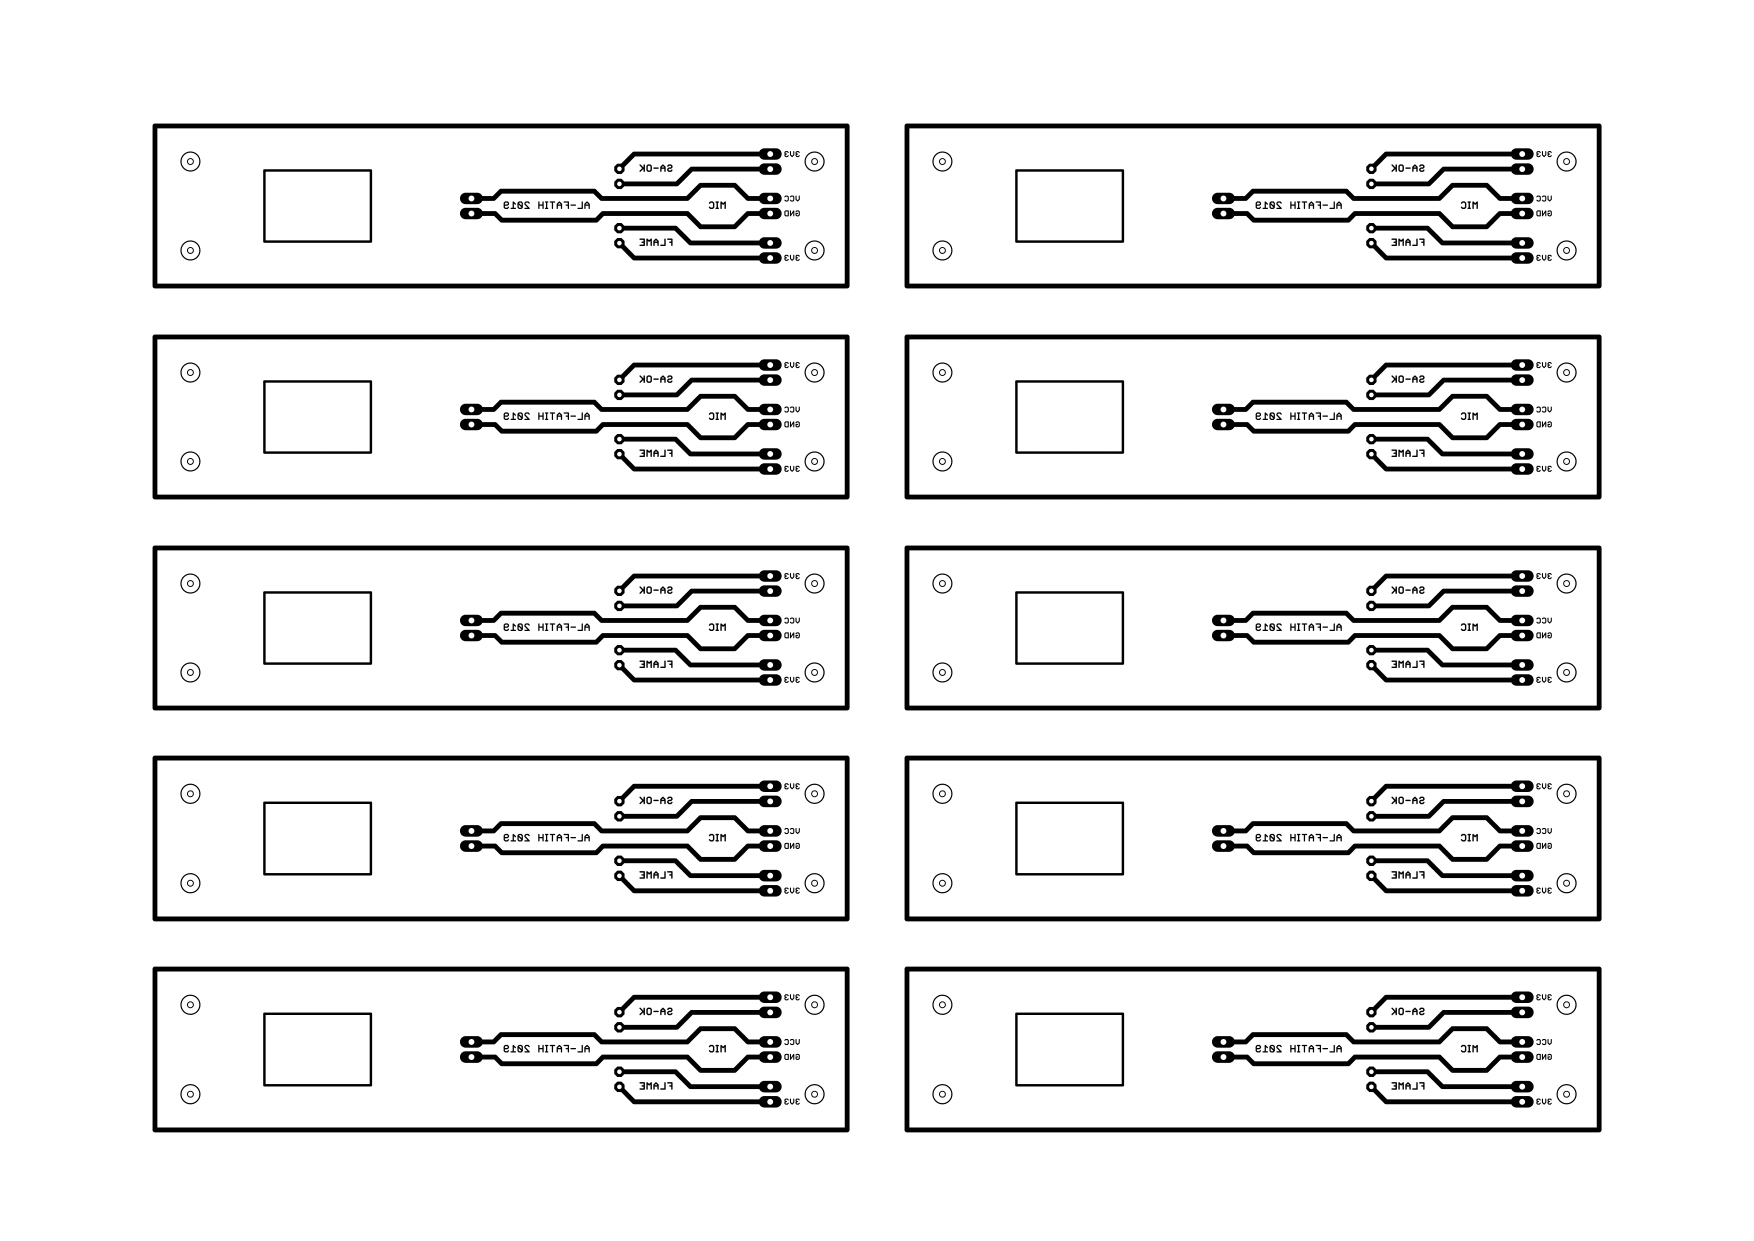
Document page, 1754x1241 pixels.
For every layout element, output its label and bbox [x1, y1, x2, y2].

picture [143, 958, 859, 1142]
picture [895, 536, 1610, 720]
picture [143, 747, 859, 931]
picture [143, 114, 859, 298]
picture [895, 114, 1610, 298]
picture [895, 958, 1610, 1142]
picture [895, 325, 1610, 509]
picture [143, 536, 859, 720]
picture [143, 325, 859, 509]
picture [895, 747, 1610, 931]
